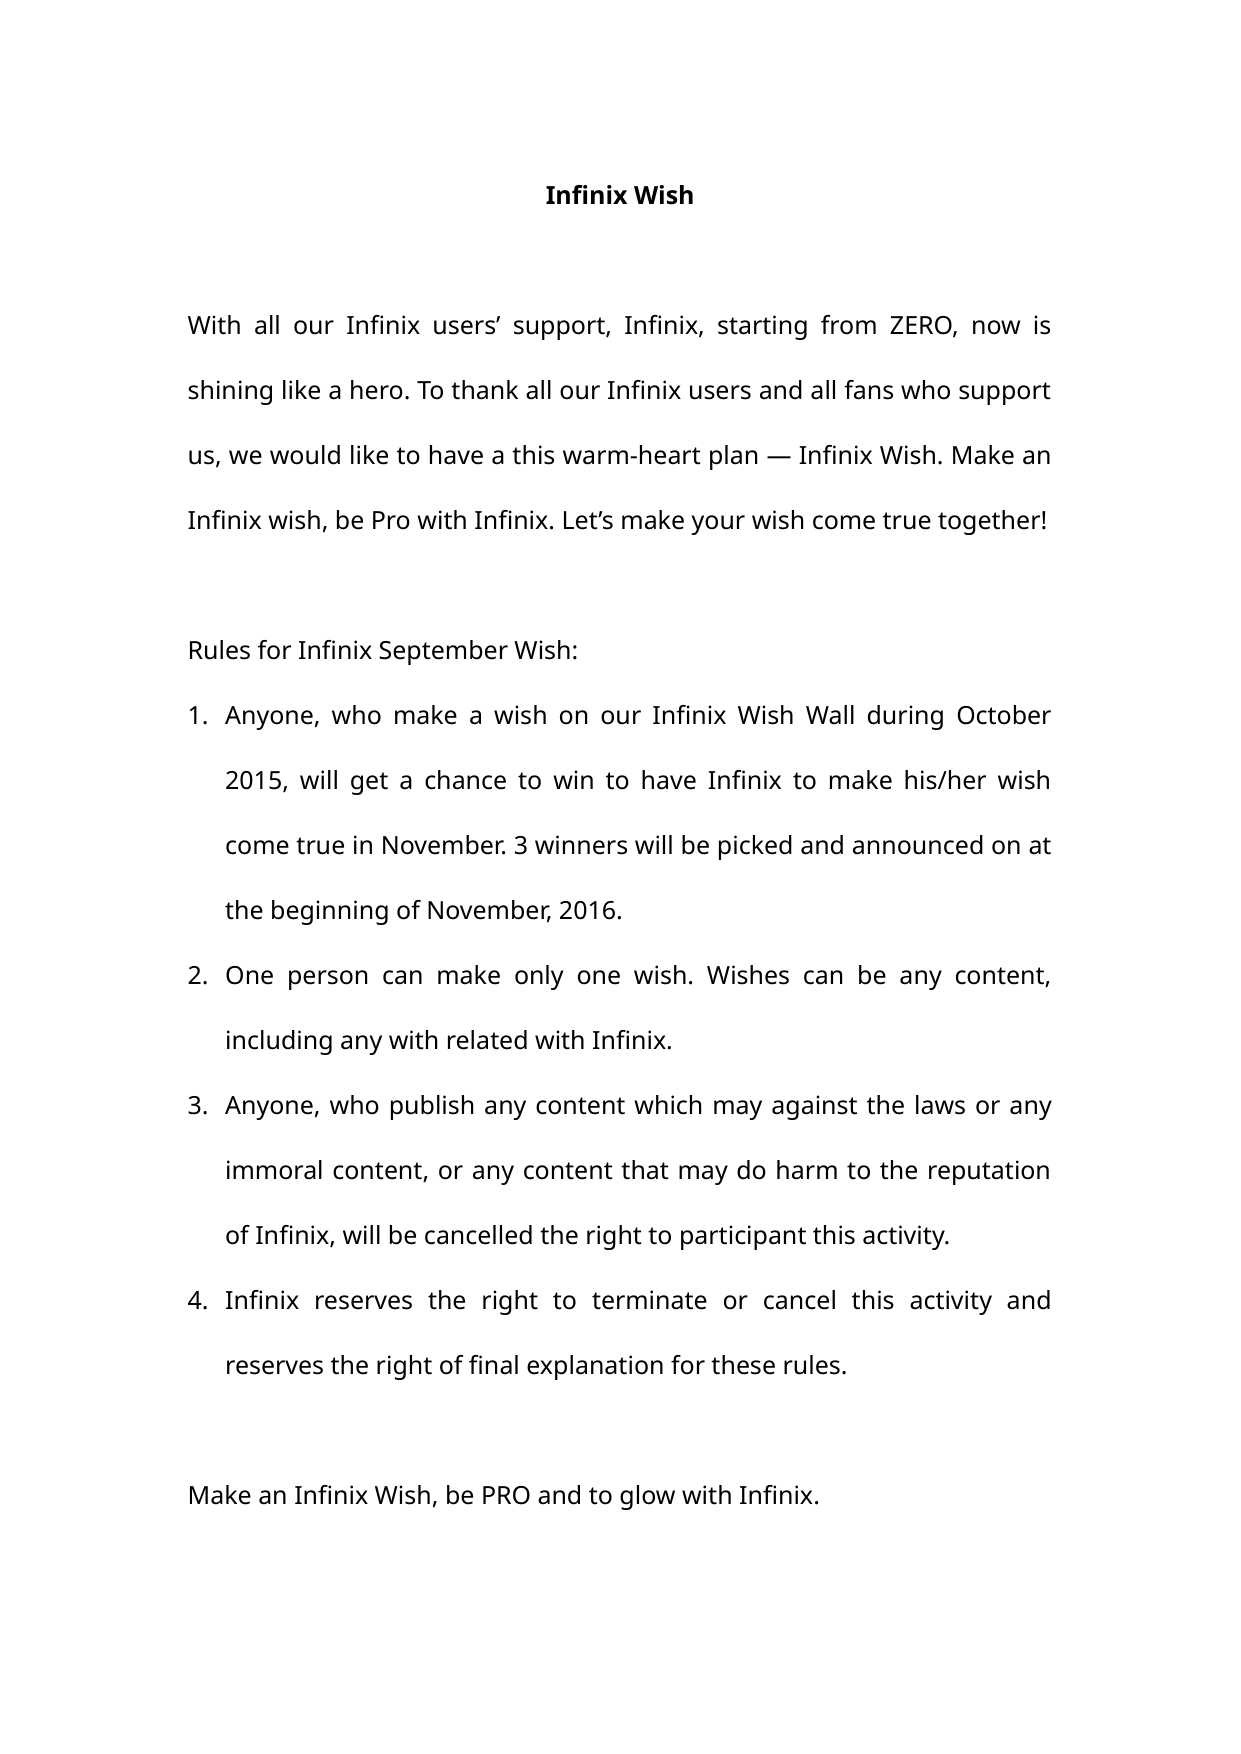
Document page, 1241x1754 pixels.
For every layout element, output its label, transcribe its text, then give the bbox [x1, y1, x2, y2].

text With all our Infinix users’ support, Infinix, starting from ZERO, now is shining like a hero. To thank all our Infinix users and all fans who support us, we would like to have a this warm-heart plan — Infinix Wish. Make an Infinix wish, be Pro with Infinix. Let’s make your wish come true together! [187, 292, 1053, 552]
list Anyone, who make a wish on our Infinix Wish Wall during October 2015, will get a chance to win to have Infinix to make his/her wish come true in November. 3 winners will be picked and announced on at the beginning of November, 2016. [187, 682, 1053, 942]
text Infinix Wish [187, 162, 1053, 227]
list One person can make only one wish. Wishes can be any content, including any with related with Infinix. [187, 942, 1053, 1072]
text Make an Infinix Wish, be PRO and to glow with Infinix. [187, 1462, 1053, 1527]
list Anyone, who publish any content which may against the laws or any immoral content, or any content that may do harm to the reputation of Infinix, will be cancelled the right to participant this activity. [187, 1072, 1053, 1267]
text Rules for Infinix September Wish: [187, 617, 1053, 682]
list Infinix reserves the right to terminate or cancel this activity and reserves the right of final explanation for these rules. [187, 1267, 1053, 1397]
